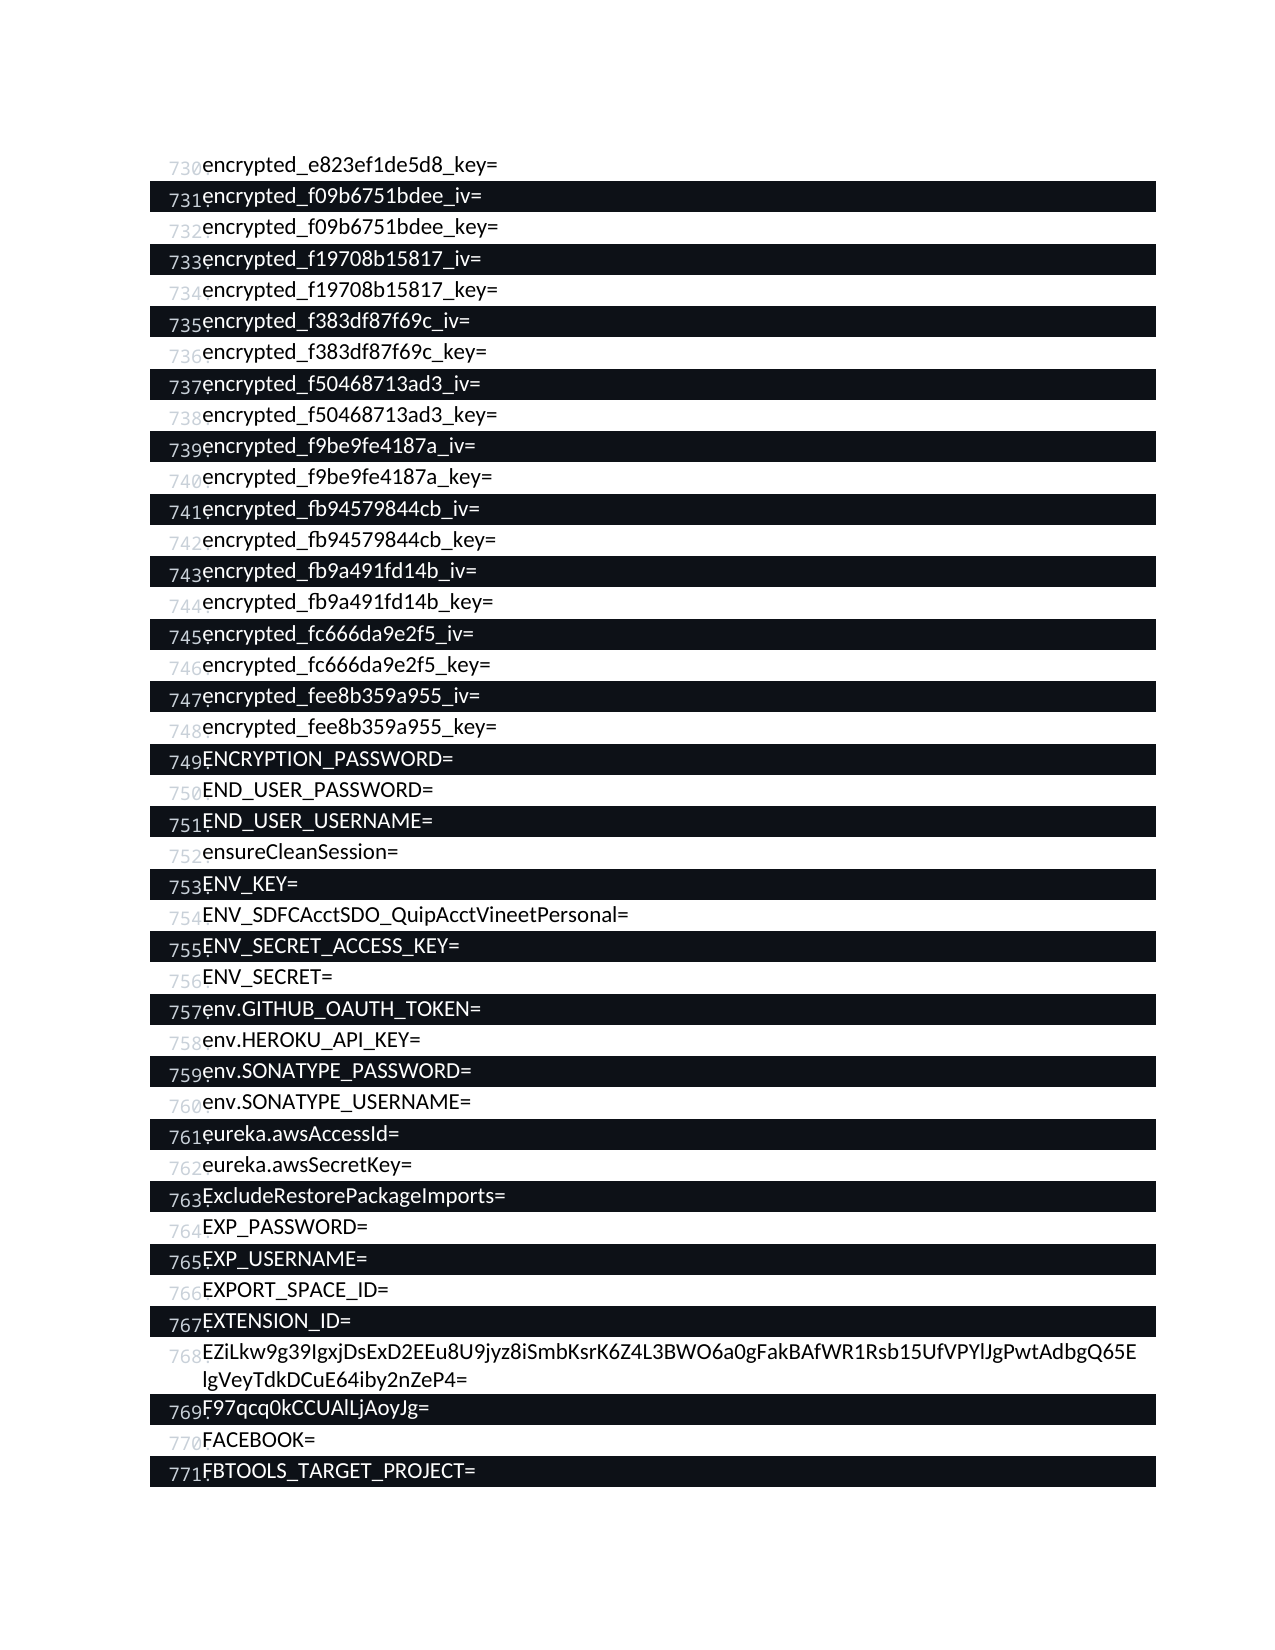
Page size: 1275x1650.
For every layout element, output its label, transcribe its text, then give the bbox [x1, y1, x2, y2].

table_cell encrypted_f9be9fe4187a_key= [186, 463, 1156, 494]
table_cell [150, 1088, 186, 1119]
table_cell encrypted_fc666da9e2f5_key= [186, 650, 1156, 681]
table_cell encrypted_f19708b15817_key= [186, 275, 1156, 306]
table_cell eureka.awsAccessId= [186, 1119, 1156, 1150]
table_cell env.HEROKU_API_KEY= [186, 1025, 1156, 1056]
table_cell [150, 1275, 186, 1306]
table_cell encrypted_f50468713ad3_key= [186, 400, 1156, 431]
table_cell ENCRYPTION_PASSWORD= [186, 744, 1156, 775]
table_cell [150, 681, 186, 712]
table_cell encrypted_f50468713ad3_iv= [186, 369, 1156, 400]
table_cell env.SONATYPE_PASSWORD= [186, 1056, 1156, 1087]
table_cell [150, 275, 186, 306]
table_cell [150, 463, 186, 494]
table_cell [150, 494, 186, 525]
table_cell [150, 588, 186, 619]
table_cell F97qcq0kCCUAlLjAoyJg= [186, 1394, 1156, 1425]
table_cell [150, 900, 186, 931]
table_cell [150, 150, 186, 181]
table_cell encrypted_fb9a491fd14b_iv= [186, 556, 1156, 587]
table_cell encrypted_fb9a491fd14b_key= [186, 588, 1156, 619]
table_cell [150, 775, 186, 806]
table_cell FACEBOOK= [186, 1425, 1156, 1456]
table_cell [150, 1119, 186, 1150]
table_cell [150, 1025, 186, 1056]
table_cell [150, 1306, 186, 1337]
table_cell encrypted_fc666da9e2f5_iv= [186, 619, 1156, 650]
table_cell [150, 744, 186, 775]
table_cell encrypted_f09b6751bdee_key= [186, 213, 1156, 244]
table_cell ENV_SECRET= [186, 963, 1156, 994]
table_cell [150, 400, 186, 431]
table_cell ensureCleanSession= [186, 838, 1156, 869]
table_cell [150, 963, 186, 994]
table_cell [150, 1456, 186, 1487]
table_cell [150, 838, 186, 869]
table_cell EZiLkw9g39IgxjDsExD2EEu8U9jyz8iSmbKsrK6Z4L3BWO6a0gFakBAfWR1Rsb15UfVPYlJgPwtAdbgQ65ElgVeyTdkDCuE64iby2nZeP4= [186, 1338, 1156, 1393]
table_cell env.GITHUB_OAUTH_TOKEN= [186, 994, 1156, 1025]
table_cell ExcludeRestorePackageImports= [186, 1181, 1156, 1212]
table_cell encrypted_f09b6751bdee_iv= [186, 181, 1156, 212]
table_cell [150, 869, 186, 900]
table_cell [150, 556, 186, 587]
table_cell [150, 1150, 186, 1181]
table_cell encrypted_e823ef1de5d8_key= [186, 150, 1156, 181]
table_cell [150, 306, 186, 337]
table_cell [150, 1425, 186, 1456]
table_cell [150, 713, 186, 744]
table_cell [150, 213, 186, 244]
table_cell END_USER_USERNAME= [186, 806, 1156, 837]
table_cell ENV_SECRET_ACCESS_KEY= [186, 931, 1156, 962]
table_cell ENV_KEY= [186, 869, 1156, 900]
table_cell [150, 994, 186, 1025]
table_cell [150, 806, 186, 837]
table_cell [150, 369, 186, 400]
table_cell EXTENSION_ID= [186, 1306, 1156, 1337]
table_cell [150, 619, 186, 650]
table_cell encrypted_fee8b359a955_iv= [186, 681, 1156, 712]
table_cell encrypted_f19708b15817_iv= [186, 244, 1156, 275]
table_cell [150, 181, 186, 212]
table_cell [150, 1338, 186, 1393]
table_cell encrypted_fb94579844cb_iv= [186, 494, 1156, 525]
table_cell [150, 525, 186, 556]
table_cell [150, 1213, 186, 1244]
table_cell [150, 1394, 186, 1425]
table_cell [150, 650, 186, 681]
table_cell encrypted_fee8b359a955_key= [186, 713, 1156, 744]
table_cell FBTOOLS_TARGET_PROJECT= [186, 1456, 1156, 1487]
table_cell [150, 1181, 186, 1212]
table_cell eureka.awsSecretKey= [186, 1150, 1156, 1181]
table_cell ENV_SDFCAcctSDO_QuipAcctVineetPersonal= [186, 900, 1156, 931]
table_cell [150, 1056, 186, 1087]
table_cell encrypted_fb94579844cb_key= [186, 525, 1156, 556]
table_cell env.SONATYPE_USERNAME= [186, 1088, 1156, 1119]
table_cell encrypted_f383df87f69c_iv= [186, 306, 1156, 337]
table_cell EXP_PASSWORD= [186, 1213, 1156, 1244]
table_cell encrypted_f9be9fe4187a_iv= [186, 431, 1156, 462]
table_cell EXPORT_SPACE_ID= [186, 1275, 1156, 1306]
table_cell encrypted_f383df87f69c_key= [186, 338, 1156, 369]
table_cell [150, 244, 186, 275]
table_cell END_USER_PASSWORD= [186, 775, 1156, 806]
table_cell EXP_USERNAME= [186, 1244, 1156, 1275]
table_cell [150, 931, 186, 962]
table_cell [150, 431, 186, 462]
table_cell [150, 1244, 186, 1275]
table_cell [150, 338, 186, 369]
